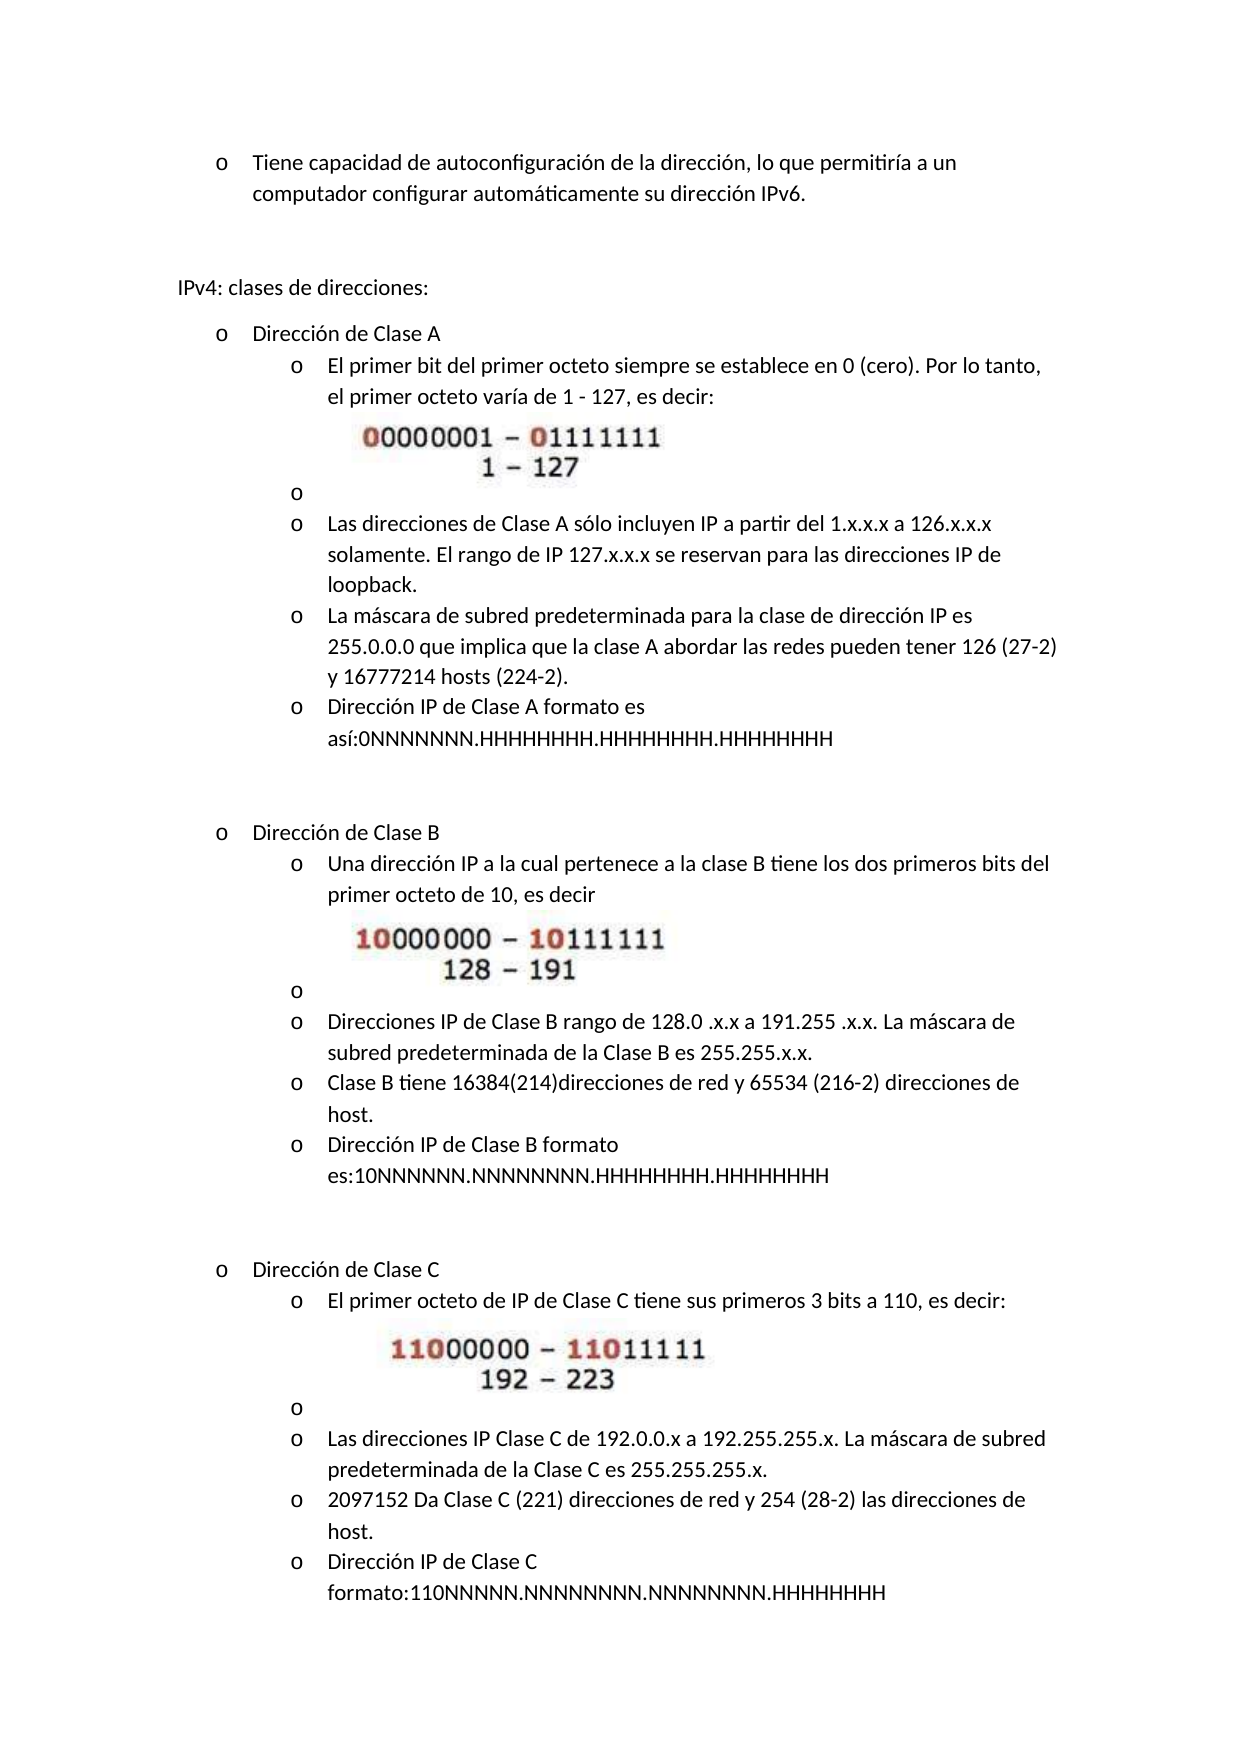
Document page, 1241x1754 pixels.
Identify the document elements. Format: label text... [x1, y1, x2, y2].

list El primer bit del primer octeto siempre se establece en 0 (cero). Por lo tanto, el primer octeto varía de 1 - 127, es decir: [290, 351, 1063, 410]
list 2097152 Da Clase C (221) direcciones de red y 254 (28-2) las direcciones de host. [290, 1485, 1063, 1545]
picture [327, 412, 718, 501]
list Dirección de Clase C [215, 1255, 1063, 1284]
list Dirección IP de Clase B formato es:10NNNNNN.NNNNNNNN.HHHHHHHH.HHHHHHHH [290, 1130, 1063, 1189]
text IPv4: clases de direcciones: [177, 273, 1063, 301]
picture [327, 910, 703, 999]
list La máscara de subred predeterminada para la clase de dirección IP es 255.0.0.0 que implica que la clase A abordar las redes pueden tener 126 (27-2) y 16777214 hosts (224-2). [290, 601, 1063, 690]
list Dirección de Clase B [215, 818, 1063, 847]
list Las direcciones IP Clase C de 192.0.0.x a 192.255.255.x. La máscara de subred predeterminada de la Clase C es 255.255.255.x. [290, 1424, 1063, 1483]
list Dirección IP de Clase A formato es así:0NNNNNNN.HHHHHHHH.HHHHHHHH.HHHHHHHH [290, 692, 1063, 752]
list Direcciones IP de Clase B rango de 128.0 .x.x a 191.255 .x.x. La máscara de subred predeterminada de la Clase B es 255.255.x.x. [290, 1007, 1063, 1066]
list Tiene capacidad de autoconfiguración de la dirección, lo que permitiría a un computador configurar automáticamente su dirección IPv6. [215, 148, 1063, 207]
list Dirección de Clase A [215, 319, 1063, 349]
list El primer octeto de IP de Clase C tiene sus primeros 3 bits a 110, es decir: [290, 1287, 1063, 1316]
list Las direcciones de Clase A sólo incluyen IP a partir del 1.x.x.x a 126.x.x.x solamente. El rango de IP 127.x.x.x se reservan para las direcciones IP de loopback. [290, 509, 1063, 598]
list Dirección IP de Clase C formato:110NNNNN.NNNNNNNN.NNNNNNNN.HHHHHHHH [290, 1547, 1063, 1606]
list Una dirección IP a la cual pertenece a la clase B tiene los dos primeros bits del primer octeto de 10, es decir [290, 849, 1063, 908]
list Clase B tiene 16384(214)direcciones de red y 65534 (216-2) direcciones de host. [290, 1068, 1063, 1128]
picture [327, 1318, 796, 1415]
